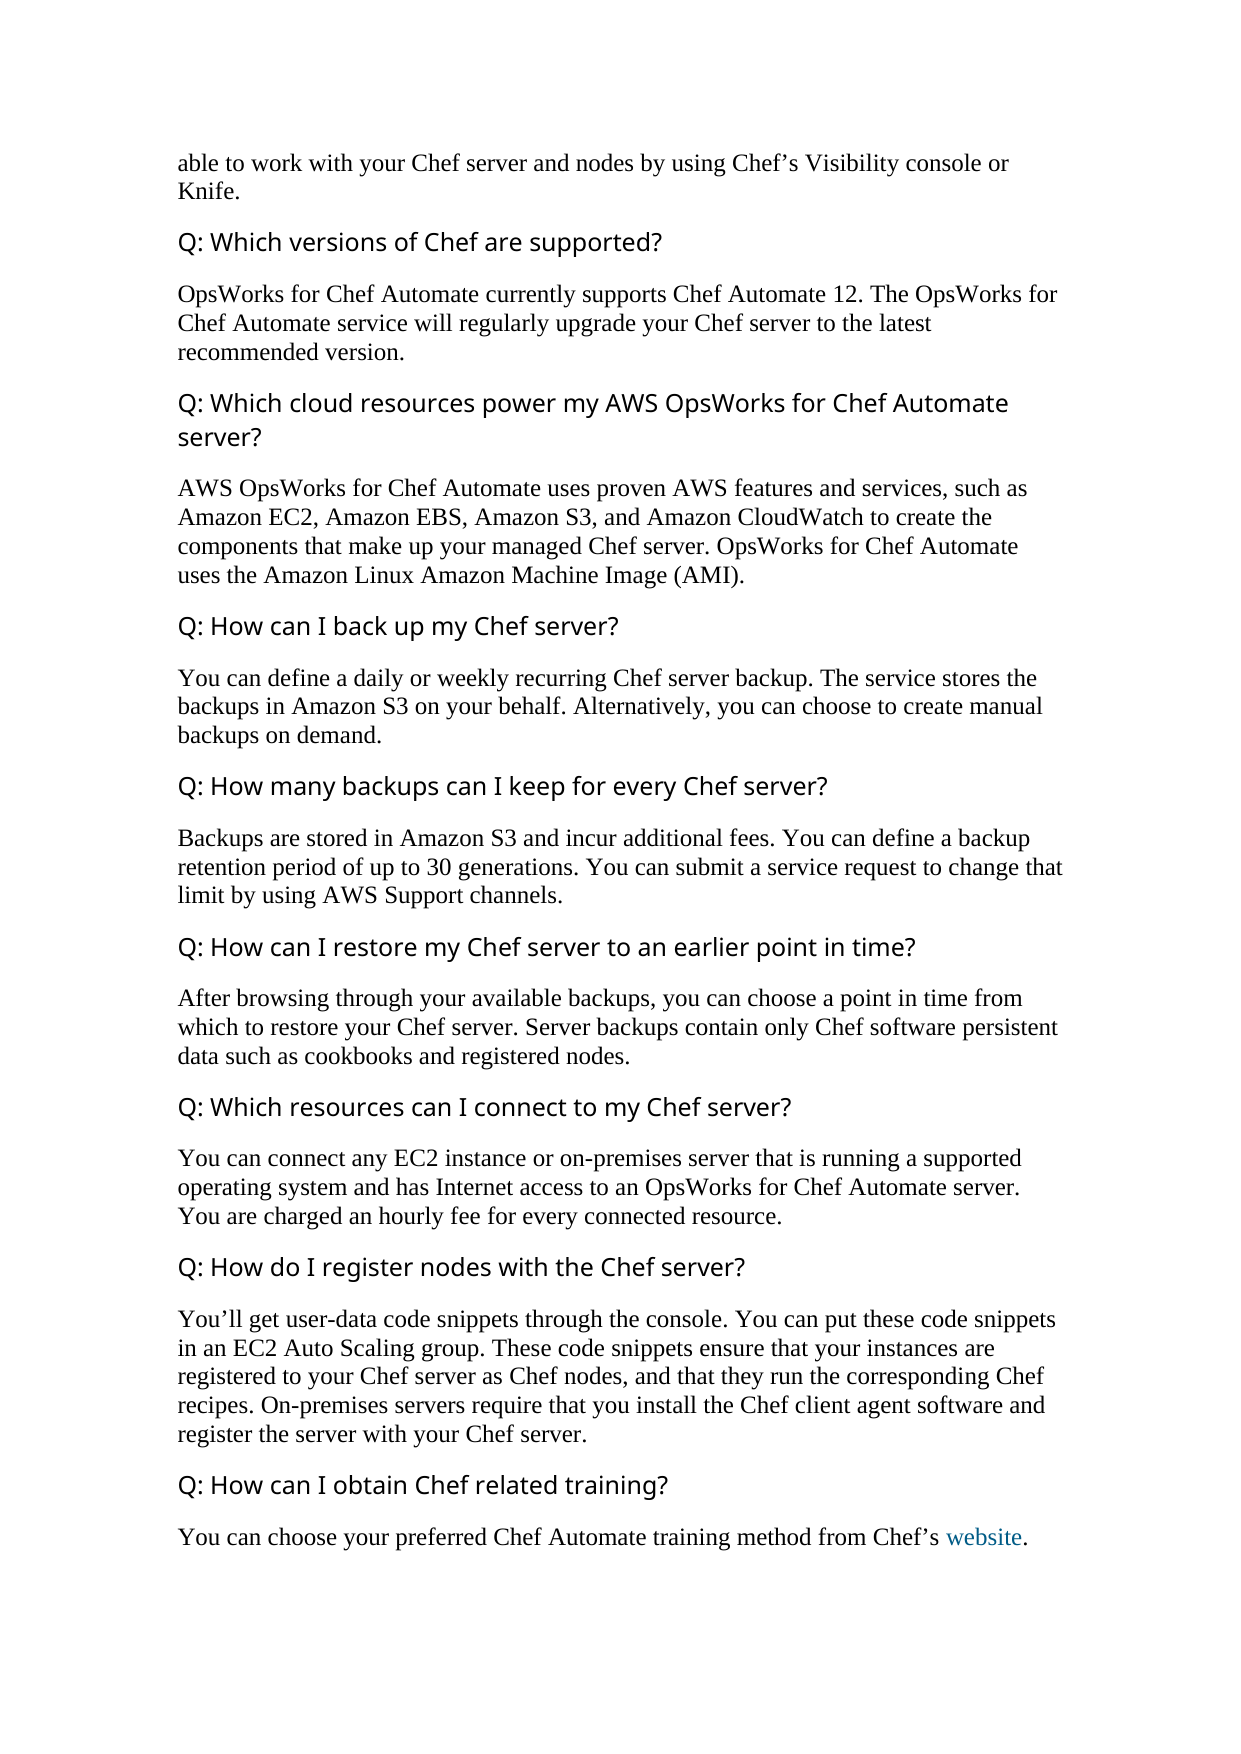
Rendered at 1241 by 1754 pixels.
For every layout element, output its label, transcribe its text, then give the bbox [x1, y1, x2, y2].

text Backups are stored in Amazon S3 and incur additional fees. You can define a backup retention period of up to 30 generations. You can submit a service request to change that limit by using AWS Support channels. [177, 823, 1063, 909]
text Q: How can I back up my Chef server? [177, 608, 1063, 643]
text Q: Which versions of Chef are supported? [177, 225, 1063, 259]
text Q: How do I register nodes with the Chef server? [177, 1250, 1063, 1284]
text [177, 148, 1063, 205]
text Q: How many backups can I keep for every Chef server? [177, 769, 1063, 803]
text You can define a daily or weekly recurring Chef server backup. The service stores the backups in Amazon S3 on your behalf. Alternatively, you can choose to create manual backups on demand. [177, 663, 1063, 749]
text Q: Which resources can I connect to my Chef server? [177, 1089, 1063, 1123]
text Q: Which cloud resources power my AWS OpsWorks for Chef Automate server? [177, 385, 1063, 453]
text You can choose your preferred Chef Automate training method from Chef’s website. [177, 1522, 1063, 1550]
text After browsing through your available backups, you can choose a point in time from which to restore your Chef server. Server backups contain only Chef software persistent data such as cookbooks and registered nodes. [177, 983, 1063, 1069]
text OpsWorks for Chef Automate currently supports Chef Automate 12. The OpsWorks for Chef Automate service will regularly upgrade your Chef server to the latest recommended version. [177, 279, 1063, 365]
text AWS OpsWorks for Chef Automate uses proven AWS features and services, such as Amazon EC2, Amazon EBS, Amazon S3, and Amazon CloudWatch to create the components that make up your managed Chef server. OpsWorks for Chef Automate uses the Amazon Linux Amazon Machine Image (AMI). [177, 473, 1063, 588]
text Q: How can I restore my Chef server to an earlier point in time? [177, 929, 1063, 963]
text You’ll get user-data code snippets through the console. You can put these code snippets in an EC2 Auto Scaling group. These code snippets ensure that your instances are registered to your Chef server as Chef nodes, and that they run the corresponding Chef recipes. On-premises servers require that you install the Chef client agent software and register the server with your Chef server. [177, 1304, 1063, 1448]
text You can connect any EC2 instance or on-premises server that is running a supported operating system and has Internet access to an OpsWorks for Chef Automate server. You are charged an hourly fee for every connected resource. [177, 1143, 1063, 1230]
text Q: How can I obtain Chef related training? [177, 1468, 1063, 1502]
